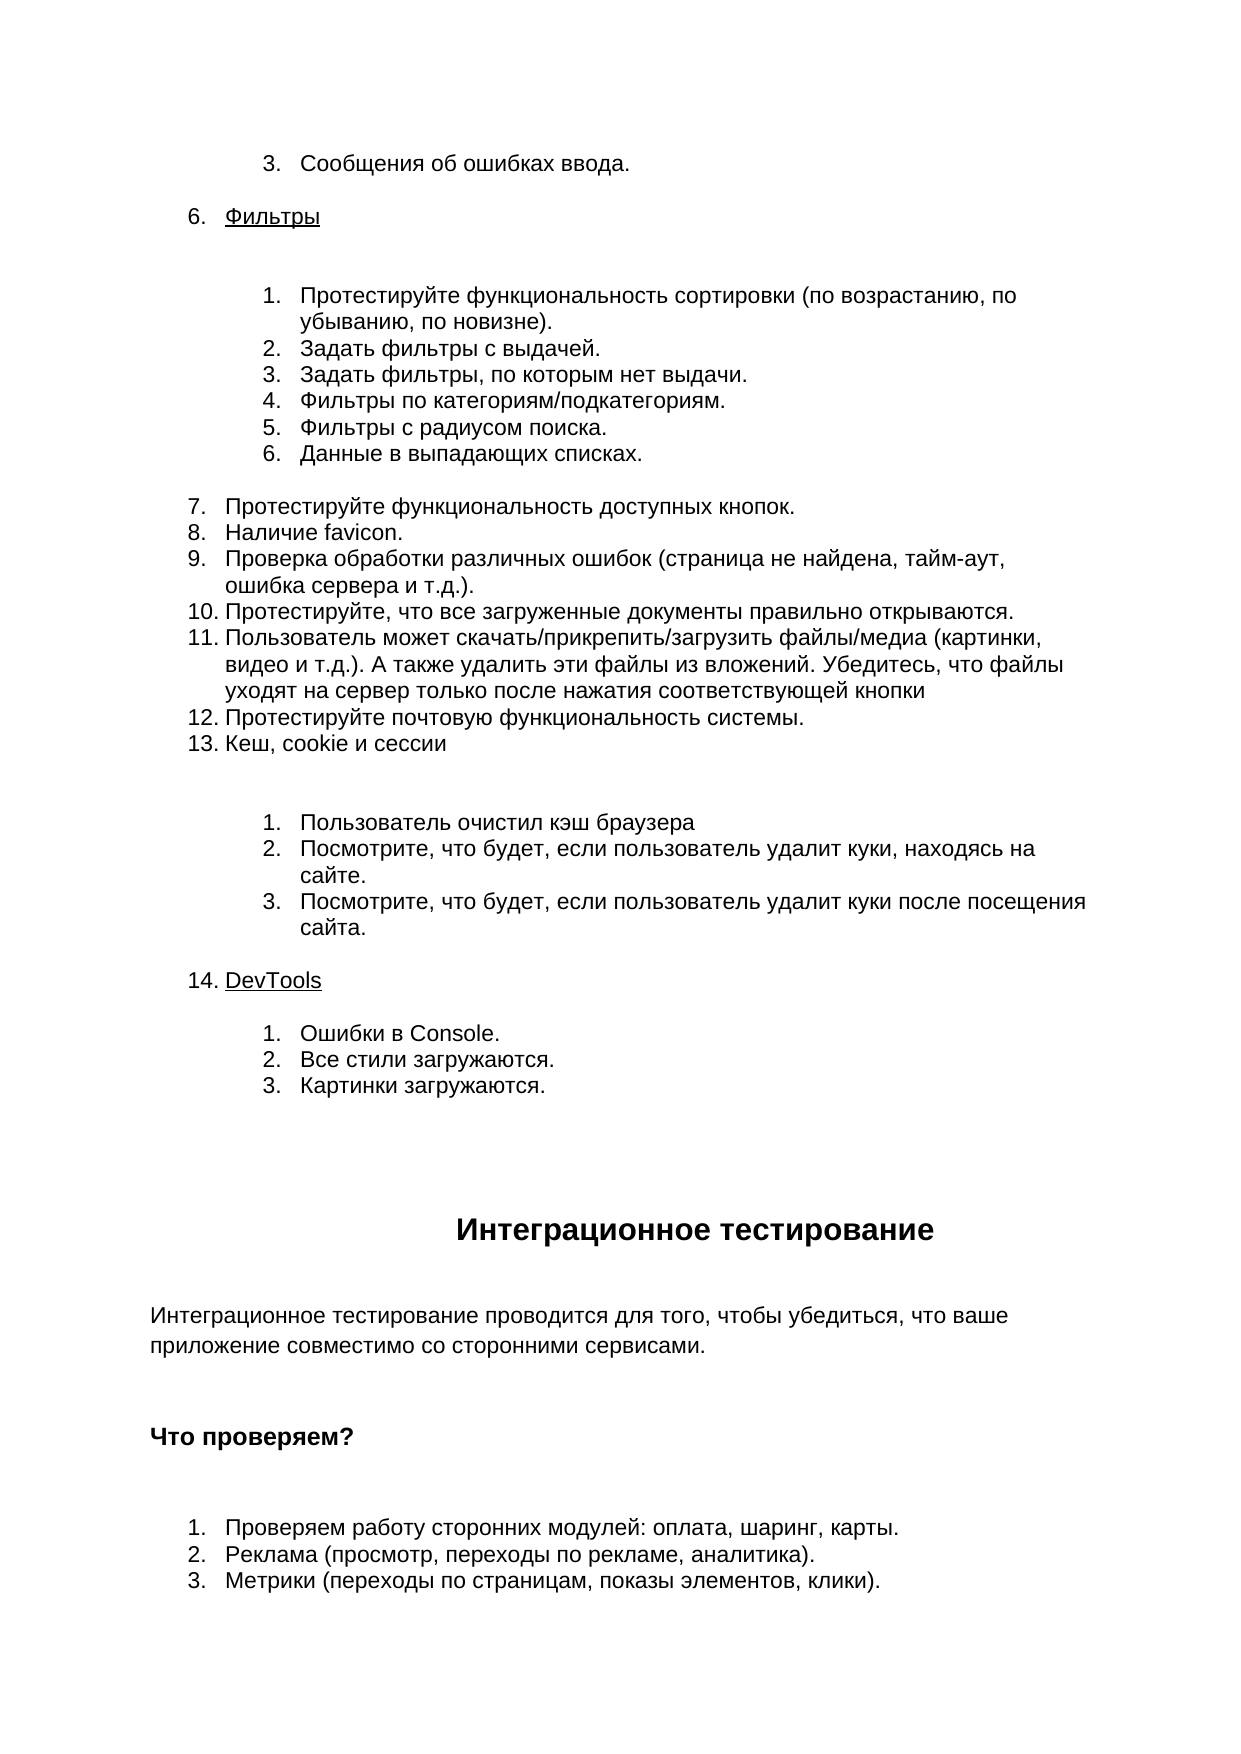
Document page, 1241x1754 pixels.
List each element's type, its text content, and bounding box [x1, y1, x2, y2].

list Данные в выпадающих списках. [262, 440, 1090, 493]
list Реклама (просмотр, переходы по рекламе, аналитика). [187, 1541, 1090, 1567]
list Посмотрите, что будет, если пользователь удалит куки, находясь на сайте. [262, 835, 1090, 888]
list DevTools [187, 967, 1090, 1020]
list Посмотрите, что будет, если пользователь удалит куки после посещения сайта. [262, 888, 1090, 967]
list Задать фильтры, по которым нет выдачи. [262, 361, 1090, 387]
list Проверка обработки различных ошибок (страница не найдена, тайм-аут, ошибка сервера и т.д.). [187, 545, 1090, 598]
list Протестируйте, что все загруженные документы правильно открываются. [187, 598, 1090, 624]
list Сообщения об ошибках ввода. [262, 150, 1090, 203]
list Протестируйте функциональность сортировки (по возрастанию, по убыванию, по новизне). [262, 282, 1090, 334]
list Пользователь очистил кэш браузера [262, 809, 1090, 835]
list Все стили загружаются. [262, 1046, 1090, 1072]
list Протестируйте почтовую функциональность системы. [187, 703, 1090, 730]
list Пользователь может скачать/прикрепить/загрузить файлы/медиа (картинки, видео и т.д.). А также удалить эти файлы из вложений. Убедитесь, что файлы уходят на сервер только после нажатия соответствующей кнопки [187, 624, 1090, 703]
text Интеграционное тестирование проводится для того, чтобы убедиться, что ваше приложение совместимо со сторонними сервисами. [150, 1302, 1090, 1359]
subtitle Что проверяем? [150, 1422, 1090, 1451]
list Картинки загружаются. [262, 1072, 1090, 1125]
text Интеграционное тестирование [300, 1211, 1090, 1247]
list Задать фильтры с выдачей. [262, 334, 1090, 361]
list Фильтры по категориям/подкатегориям. [262, 387, 1090, 413]
list Ошибки в Console. [262, 1020, 1090, 1046]
list Фильтры [187, 203, 1090, 282]
list Метрики (переходы по страницам, показы элементов, клики). [187, 1567, 1090, 1593]
list Фильтры с радиусом поиска. [262, 413, 1090, 440]
list Протестируйте функциональность доступных кнопок. [187, 493, 1090, 519]
list Проверяем работу сторонних модулей: оплата, шаринг, карты. [187, 1514, 1090, 1541]
list Кеш, cookie и сессии [187, 730, 1090, 809]
list Наличие favicon. [187, 519, 1090, 545]
